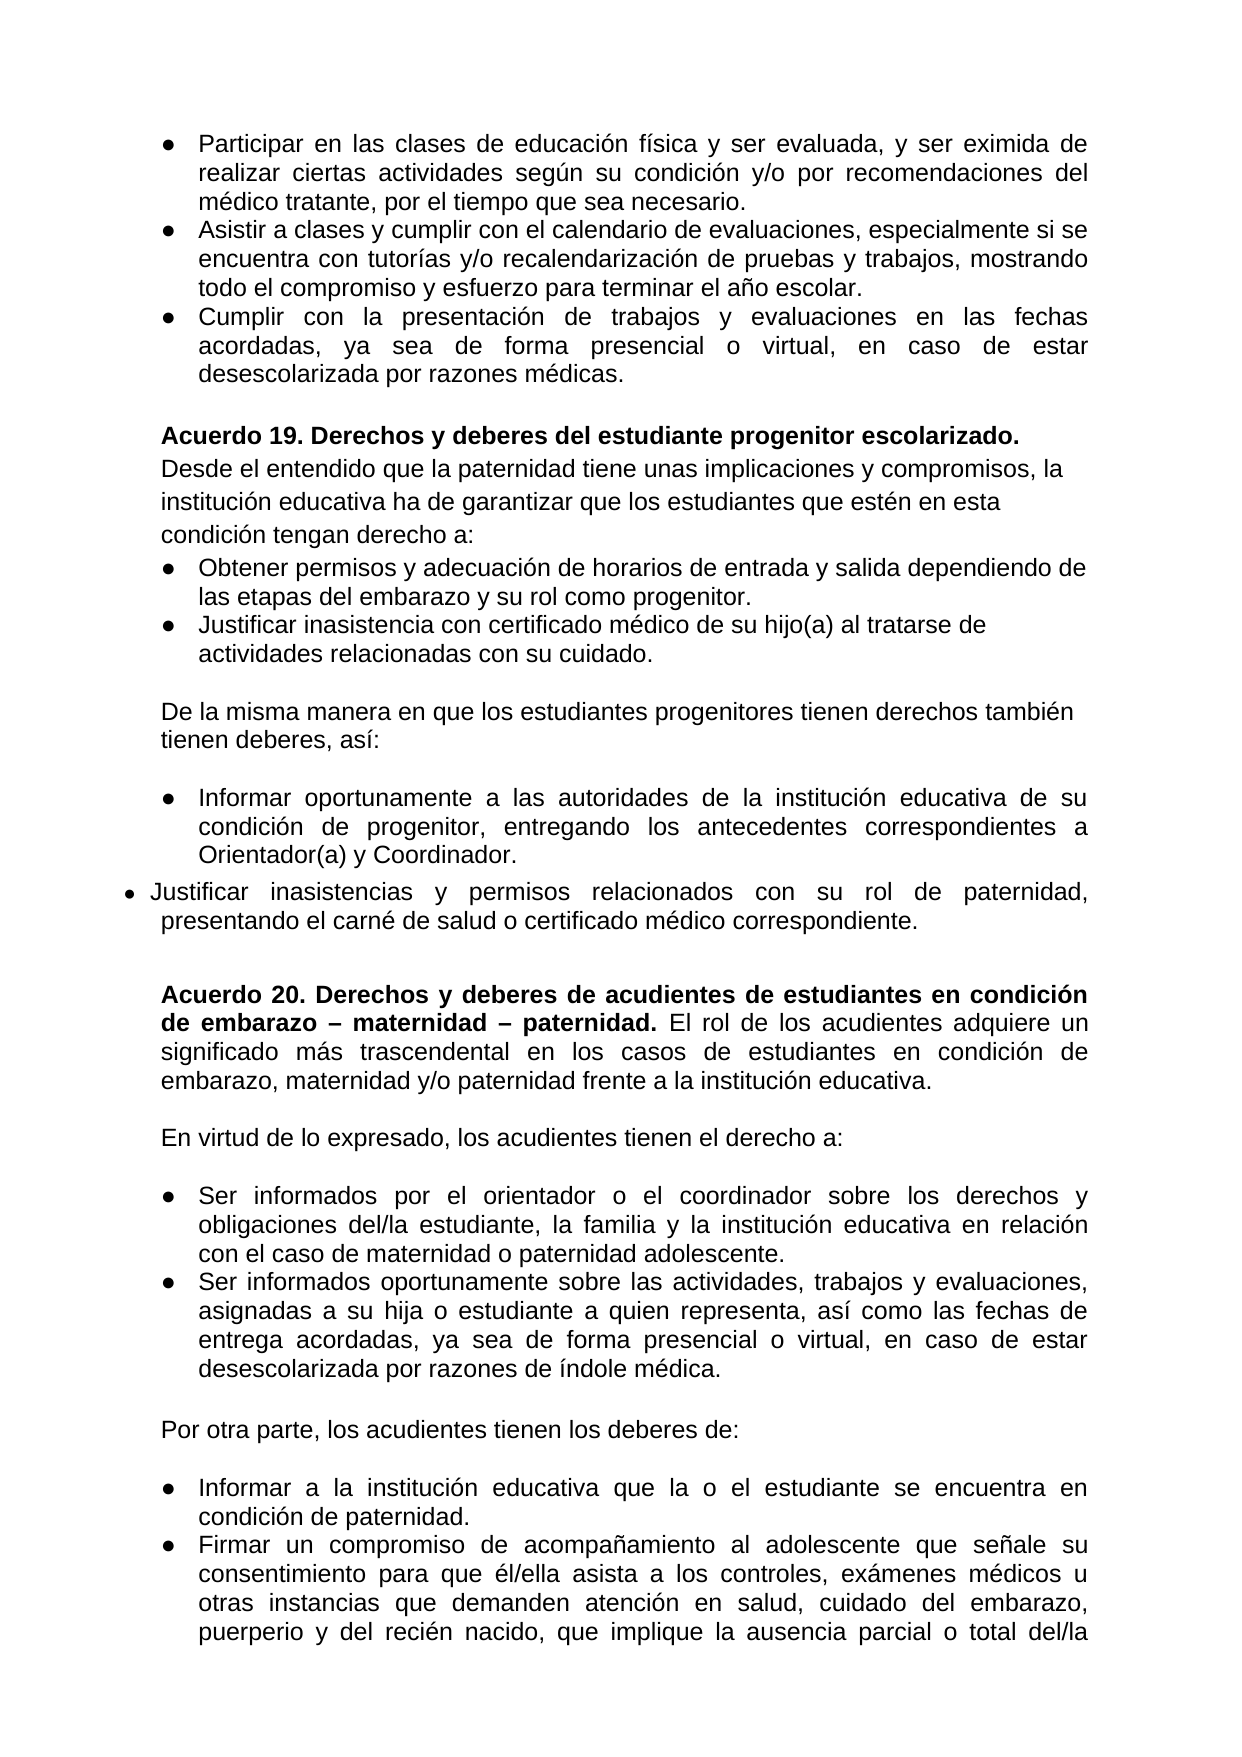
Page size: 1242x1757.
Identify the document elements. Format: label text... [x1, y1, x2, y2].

list Ser informados oportunamente sobre las actividades, trabajos y evaluaciones, asignadas a su hija o estudiante a quien representa, así como las fechas de entrega acordadas, ya sea de forma presencial o virtual, en caso de estar desescolarizada por razones de índole médica. [161, 1267, 1090, 1382]
text De la misma manera en que los estudiantes progenitores tienen derechos también tienen deberes, así: [161, 697, 1076, 754]
text Acuerdo 19. Derechos y deberes del estudiante progenitor escolarizado. Desde el entendido que la paternidad tiene unas implicaciones y compromisos, la institución educativa ha de garantizar que los estudiantes que estén en esta condición tengan derecho a: [161, 421, 1066, 548]
list Informar oportunamente a las autoridades de la institución educativa de su condición de progenitor, entregando los antecedentes correspondientes a Orientador(a) y Coordinador. [161, 783, 1089, 869]
list Cumplir con la presentación de trabajos y evaluaciones en las fechas acordadas, ya sea de forma presencial o virtual, en caso de estar desescolarizada por razones médicas. [161, 302, 1090, 388]
list Justificar inasistencias y permisos relacionados con su rol de paternidad, presentando el carné de salud o certificado médico correspondiente. [123, 877, 1090, 935]
list Asistir a clases y cumplir con el calendario de evaluaciones, especialmente si se encuentra con tutorías y/o recalendarización de pruebas y trabajos, mostrando todo el compromiso y esfuerzo para terminar el año escolar. [161, 216, 1090, 302]
list Informar a la institución educativa que la o el estudiante se encuentra en condición de paternidad. [161, 1473, 1089, 1530]
list Justificar inasistencia con certificado médico de su hijo(a) al tratarse de actividades relacionadas con su cuidado. [161, 610, 1089, 668]
text En virtud de lo expresado, los acudientes tienen el derecho a: [161, 1123, 1131, 1152]
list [161, 1530, 1089, 1646]
list Obtener permisos y adecuación de horarios de entrada y salida dependiendo de las etapas del embarazo y su rol como progenitor. [161, 553, 1089, 610]
list Participar en las clases de educación física y ser evaluada, y ser eximida de realizar ciertas actividades según su condición y/o por recomendaciones del médico tratante, por el tiempo que sea necesario. [161, 129, 1089, 216]
list Ser informados por el orientador o el coordinador sobre los derechos y obligaciones del/la estudiante, la familia y la institución educativa en relación con el caso de maternidad o paternidad adolescente. [161, 1181, 1090, 1267]
text Acuerdo 20. Derechos y deberes de acudientes de estudiantes en condición de embarazo – maternidad – paternidad. El rol de los acudientes adquiere un significado más trascendental en los casos de estudiantes en condición de embarazo, maternidad y/o paternidad frente a la institución educativa. [161, 979, 1090, 1094]
text Por otra parte, los acudientes tienen los deberes de: [161, 1415, 1131, 1444]
